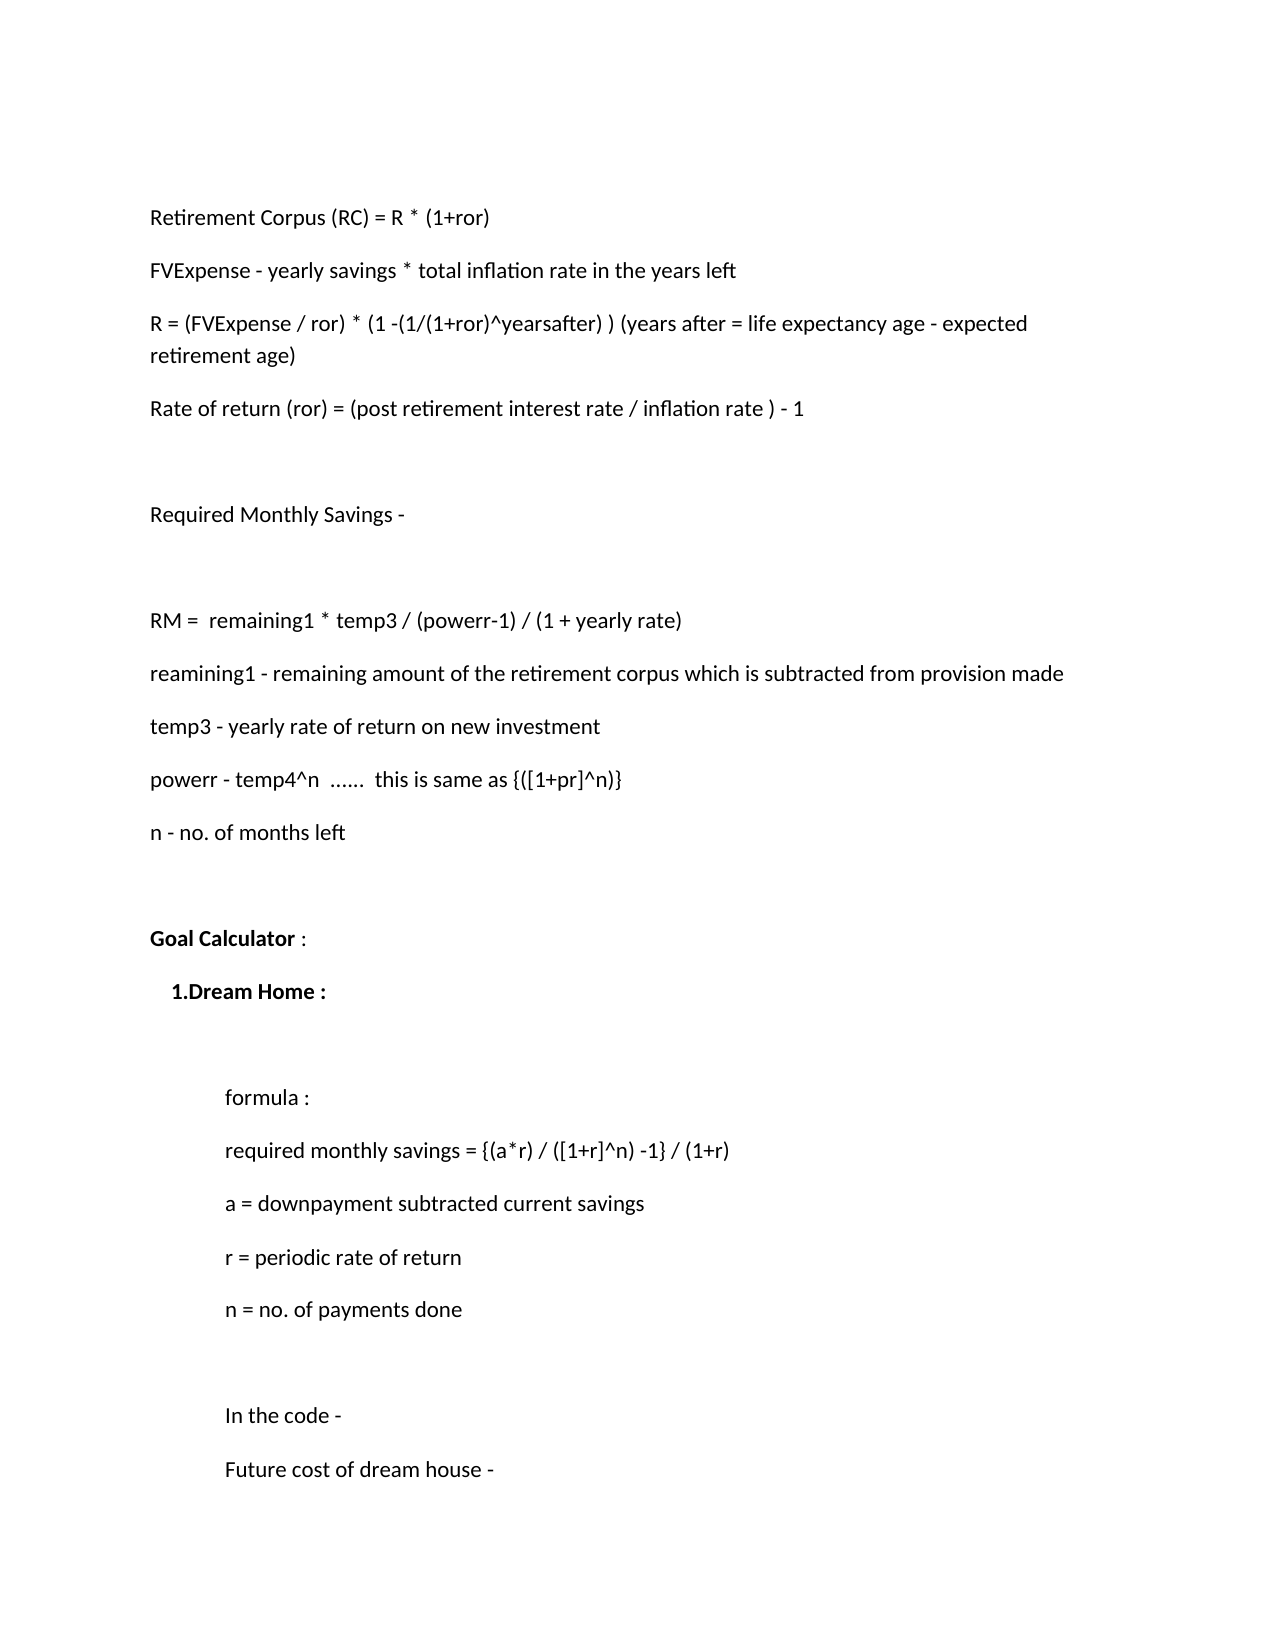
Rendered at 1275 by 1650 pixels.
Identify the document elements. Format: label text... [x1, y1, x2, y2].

text R = (FVExpense / ror) * (1 -(1/(1+ror)^yearsafter) ) (years after = life expectancy age - expected retirement age) [150, 309, 1125, 369]
text formula : [150, 1083, 1125, 1112]
text required monthly savings = {(a*r) / ([1+r]^n) -1} / (1+r) [150, 1137, 1125, 1164]
text n = no. of payments done [150, 1296, 1125, 1324]
text a = downpayment subtracted current savings [150, 1189, 1125, 1218]
text Retirement Corpus (RC) = R * (1+ror) [150, 203, 1125, 231]
text 1.Dream Home : [150, 977, 1125, 1006]
text FVExpense - yearly savings * total inflation rate in the years left [150, 256, 1125, 284]
text Required Monthly Savings - [150, 500, 1125, 528]
text temp3 - yearly rate of return on new investment [150, 712, 1125, 740]
text Rate of return (ror) = (post retirement interest rate / inflation rate ) - 1 [150, 394, 1125, 422]
text powerr - temp4^n ...... this is same as {([1+pr]^n)} [150, 765, 1125, 793]
text Goal Calculator : [150, 924, 1125, 952]
text reamining1 - remaining amount of the retirement corpus which is subtracted from provision made [150, 659, 1125, 687]
text In the code - [150, 1402, 1125, 1430]
text RM = remaining1 * temp3 / (powerr-1) / (1 + yearly rate) [150, 606, 1125, 634]
text n - no. of months left [150, 818, 1125, 846]
text Future cost of dream house - [150, 1455, 1125, 1483]
text r = periodic rate of return [150, 1243, 1125, 1271]
